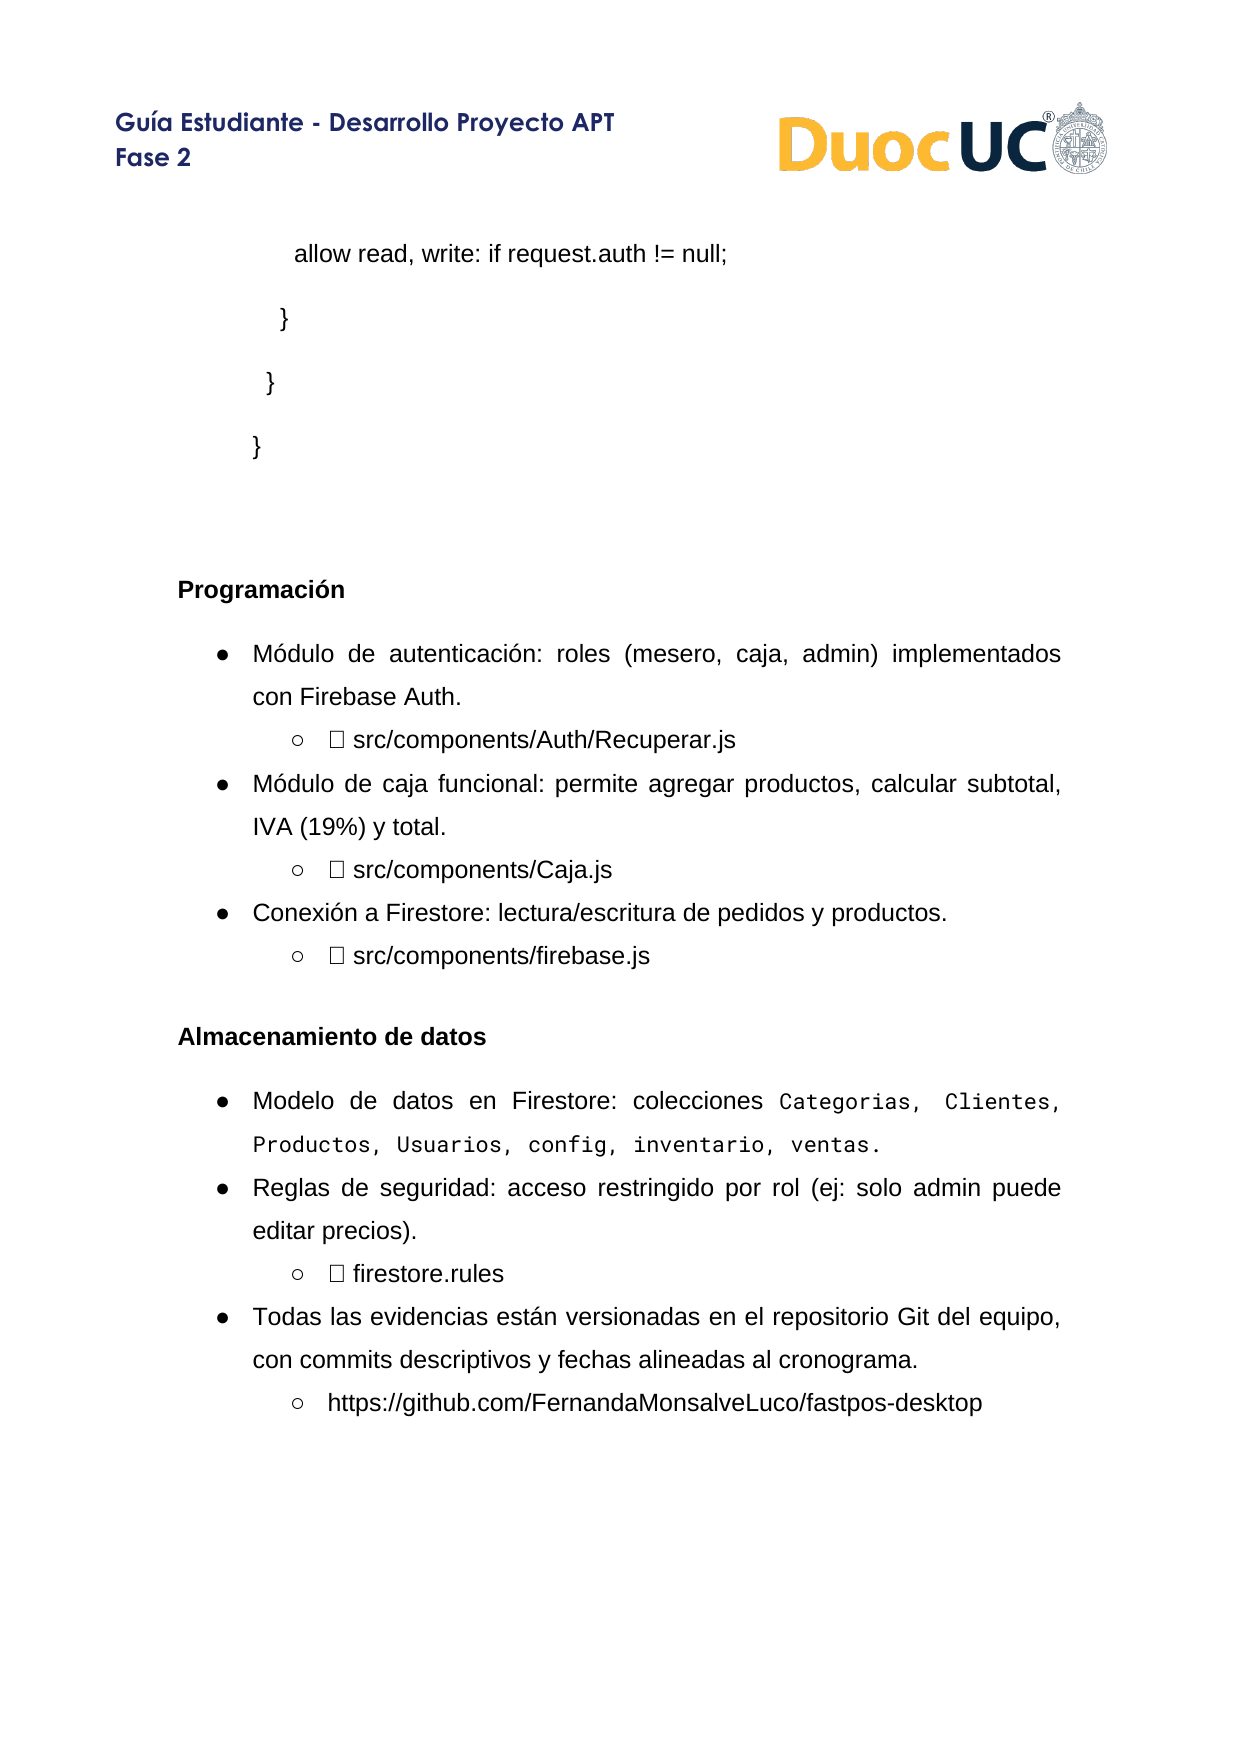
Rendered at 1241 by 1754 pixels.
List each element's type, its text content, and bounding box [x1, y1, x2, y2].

list 📁 src/components/Caja.js [290, 855, 1063, 883]
text } [252, 303, 1063, 331]
list https://github.com/FernandaMonsalveLuco/fastpos-desktop [290, 1388, 1063, 1417]
list Conexión a Firestore: lectura/escritura de pedidos y productos. [215, 898, 1063, 927]
text } [252, 431, 1063, 459]
list Módulo de caja funcional: permite agregar productos, calcular subtotal, IVA (19%) y total. [215, 768, 1063, 840]
text } [252, 367, 1063, 395]
list 📁 src/components/firebase.js [290, 941, 1063, 970]
subtitle Programación [177, 575, 1063, 604]
list Modelo de datos en Firestore: colecciones Categorias, Clientes, Productos, Usuarios, config, inventario, ventas. [215, 1086, 1063, 1158]
list Módulo de autenticación: roles (mesero, caja, admin) implementados con Firebase Auth. [215, 639, 1063, 711]
list 📁 firestore.rules [290, 1259, 1063, 1288]
subtitle Almacenamiento de datos [177, 1022, 1063, 1050]
picture [779, 102, 1107, 174]
list 📁 src/components/Auth/Recuperar.js [290, 725, 1063, 754]
list Todas las evidencias están versionadas en el repositorio Git del equipo, con commits descriptivos y fechas alineadas al cronograma. [215, 1302, 1063, 1374]
list Reglas de seguridad: acceso restringido por rol (ej: solo admin puede editar precios). [215, 1173, 1063, 1244]
text allow read, write: if request.auth != null; [252, 239, 1063, 267]
